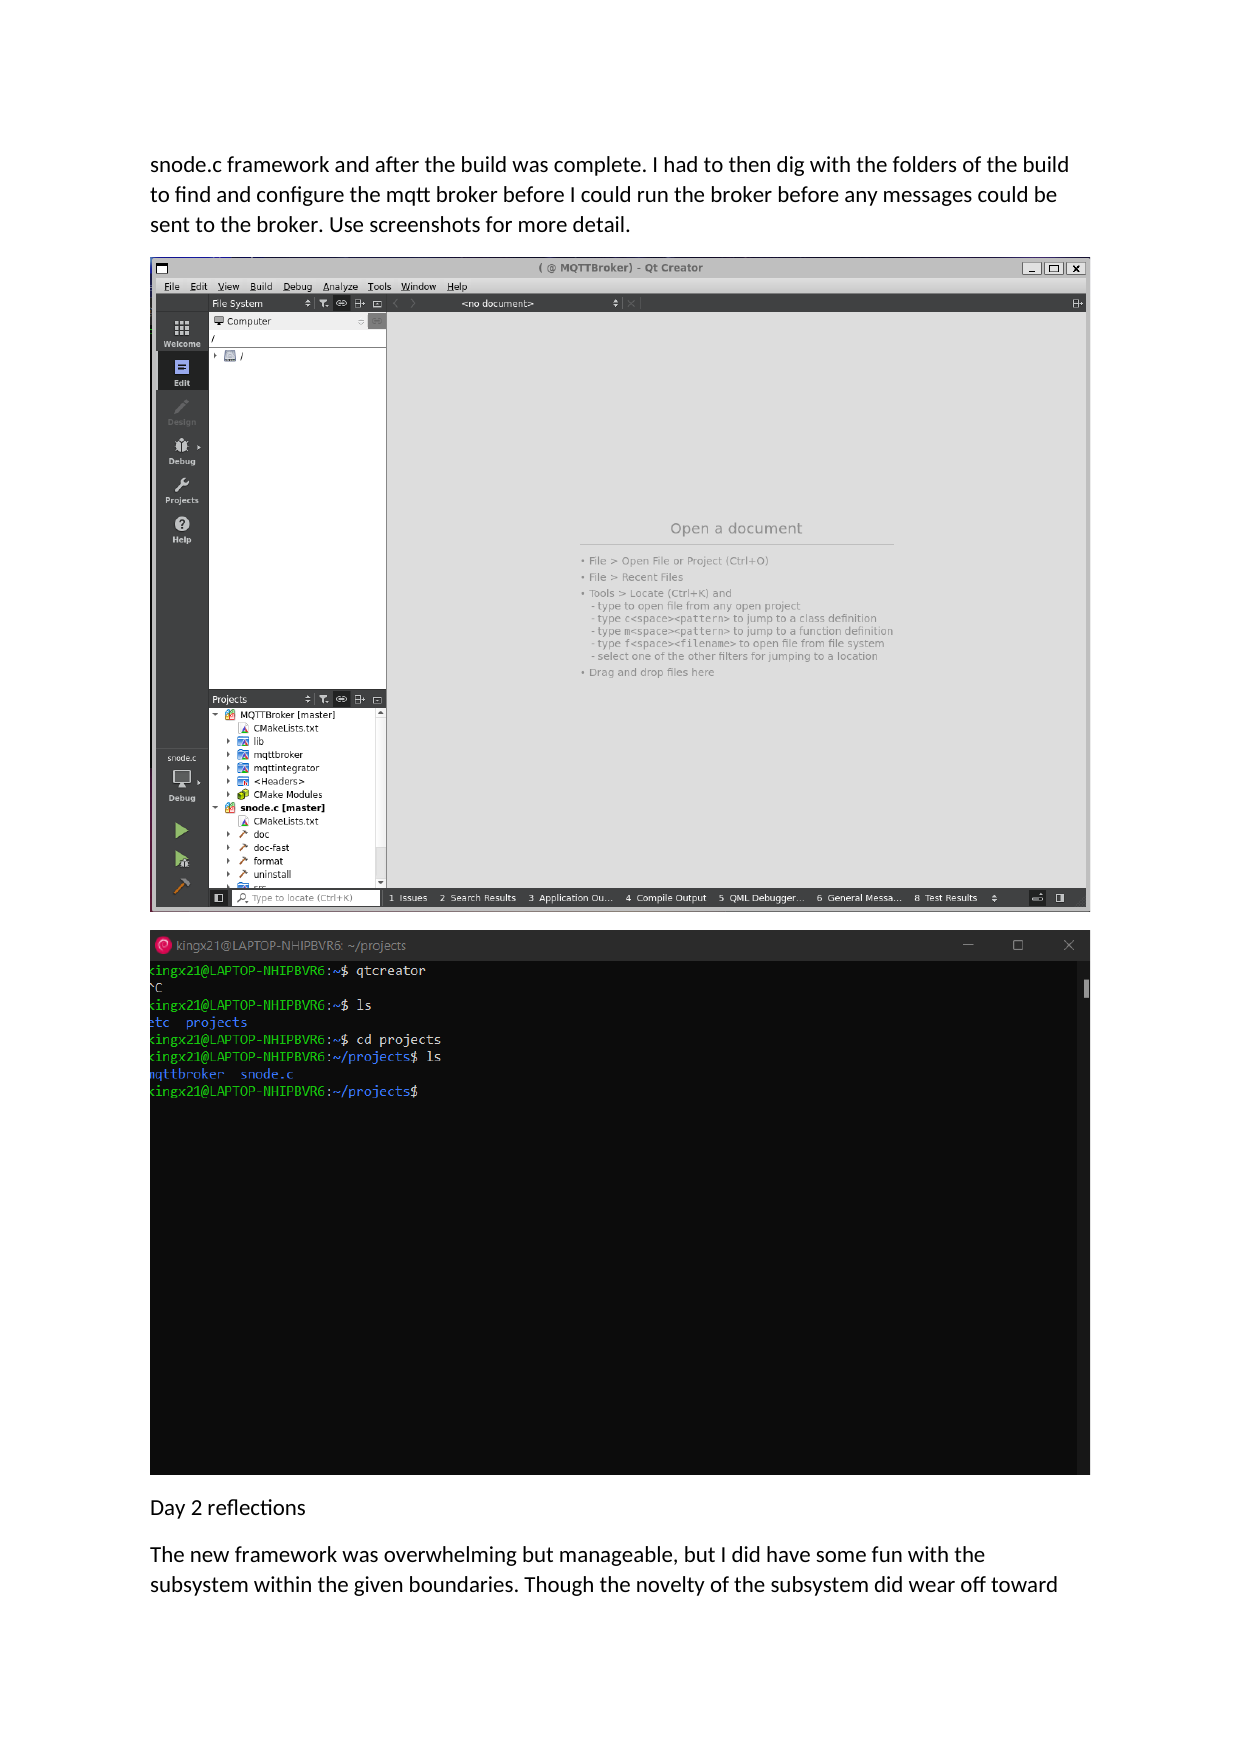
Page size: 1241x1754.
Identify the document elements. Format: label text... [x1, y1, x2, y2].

picture [150, 930, 1091, 1475]
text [150, 1540, 1090, 1599]
text Day 2 reflections [150, 1493, 1090, 1522]
picture [150, 257, 1091, 912]
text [150, 150, 1090, 238]
